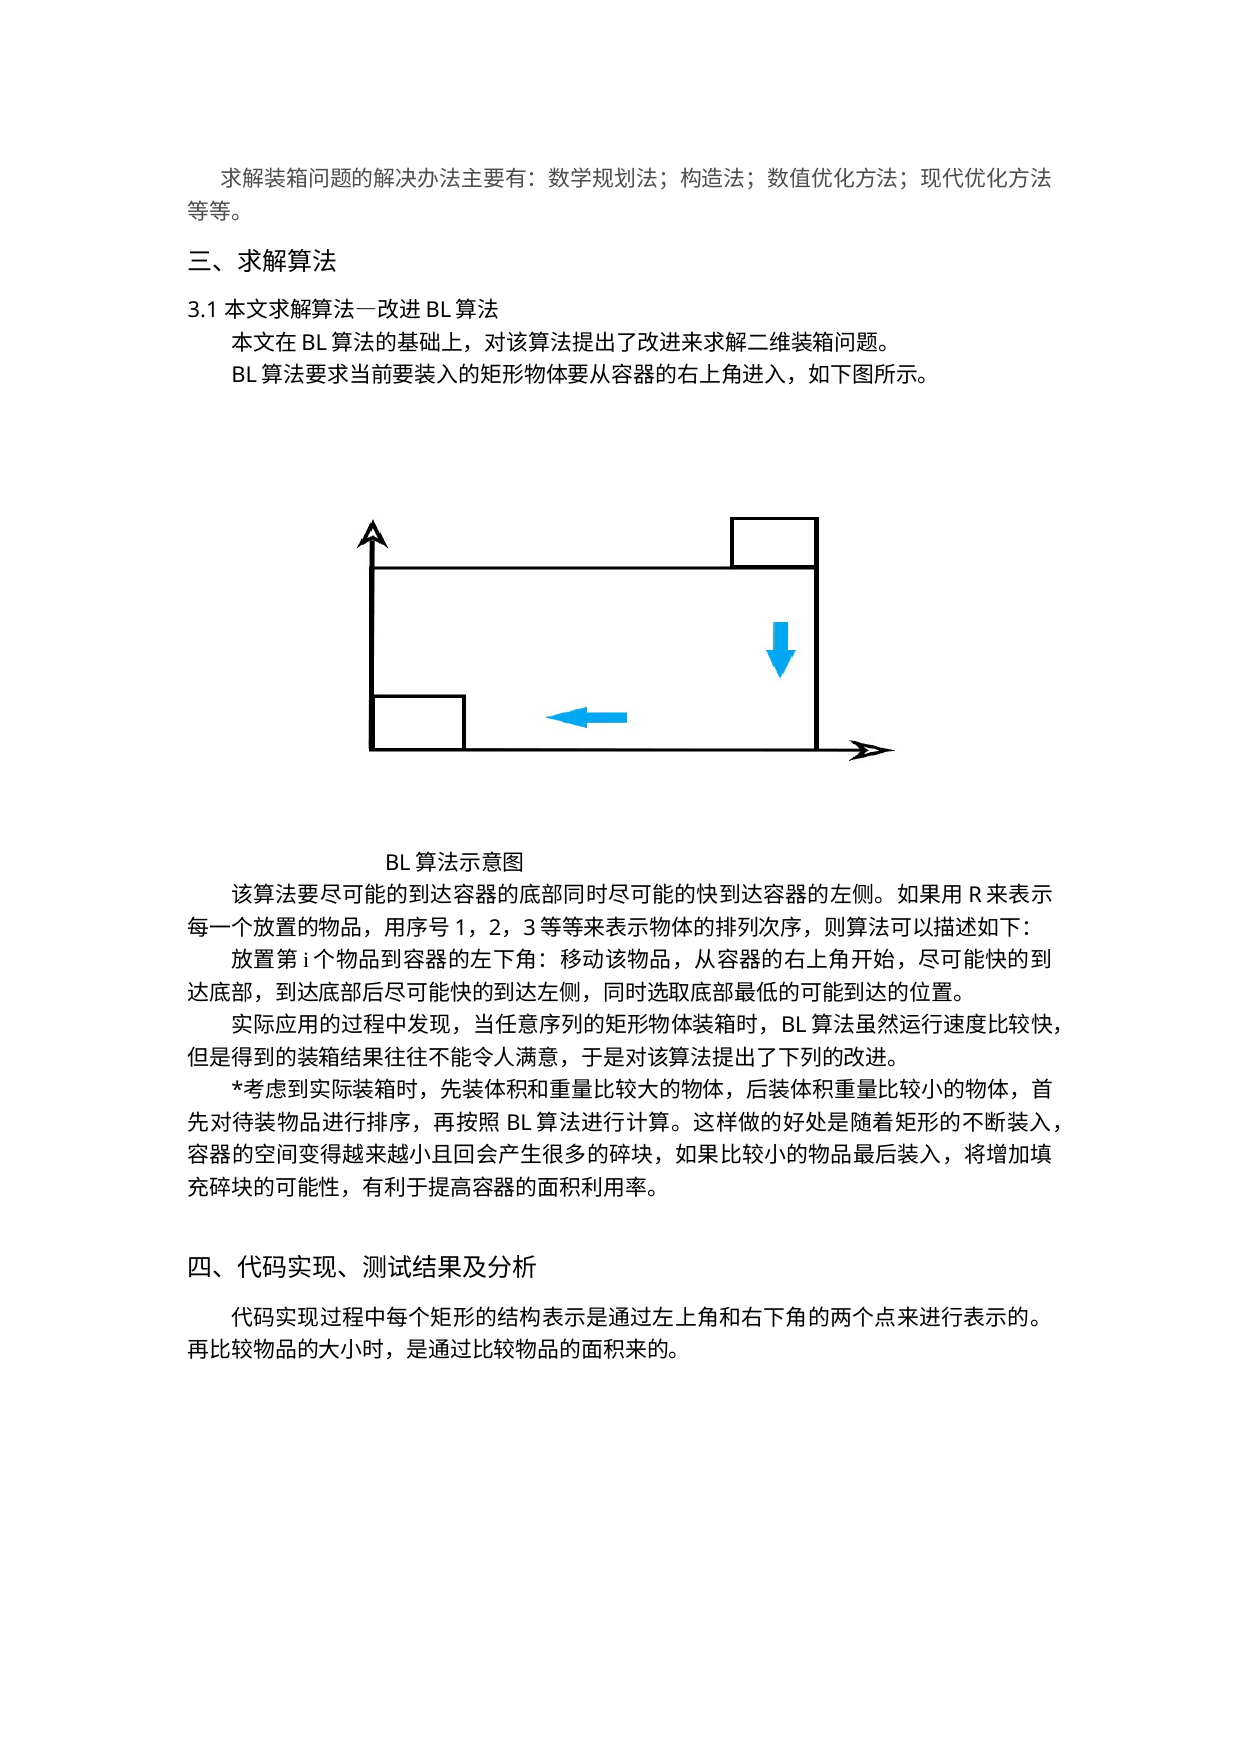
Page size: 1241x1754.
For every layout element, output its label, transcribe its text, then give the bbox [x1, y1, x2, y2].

text 实际应用的过程中发现，当任意序列的矩形物体装箱时，BL算法虽然运行速度比较快，但是得到的装箱结果往往不能令人满意，于是对该算法提出了下列的改进。 [187, 1007, 1053, 1072]
text BL算法要求当前要装入的矩形物体要从容器的右上角进入，如下图所示。 [187, 357, 1053, 389]
text 该算法要尽可能的到达容器的底部同时尽可能的快到达容器的左侧。如果用R来表示每一个放置的物品，用序号1，2，3等等来表示物体的排列次序，则算法可以描述如下： [187, 877, 1053, 942]
text 放置第i个物品到容器的左下角：移动该物品，从容器的右上角开始，尽可能快的到达底部，到达底部后尽可能快的到达左侧，同时选取底部最低的可能到达的位置。 [187, 942, 1053, 1007]
text 本文在BL算法的基础上，对该算法提出了改进来求解二维装箱问题。 [187, 324, 1053, 357]
text *考虑到实际装箱时，先装体积和重量比较大的物体，后装体积重量比较小的物体，首先对待装物品进行排序，再按照BL算法进行计算。这样做的好处是随着矩形的不断装入，容器的空间变得越来越小且回会产生很多的碎块，如果比较小的物品最后装入，将增加填充碎块的可能性，有利于提高容器的面积利用率。 [187, 1072, 1053, 1202]
text 3.1 本文求解算法—改进BL算法 [187, 292, 1053, 324]
text 代码实现过程中每个矩形的结构表示是通过左上角和右下角的两个点来进行表示的。再比较物品的大小时，是通过比较物品的面积来的。 [187, 1299, 1053, 1364]
text 三、求解算法 [187, 227, 1053, 292]
text 求解装箱问题的解决办法主要有：数学规划法；构造法；数值优化方法；现代优化方法等等。 [187, 162, 1053, 227]
picture [318, 420, 953, 823]
text 四、代码实现、测试结果及分析 [187, 1234, 1053, 1299]
